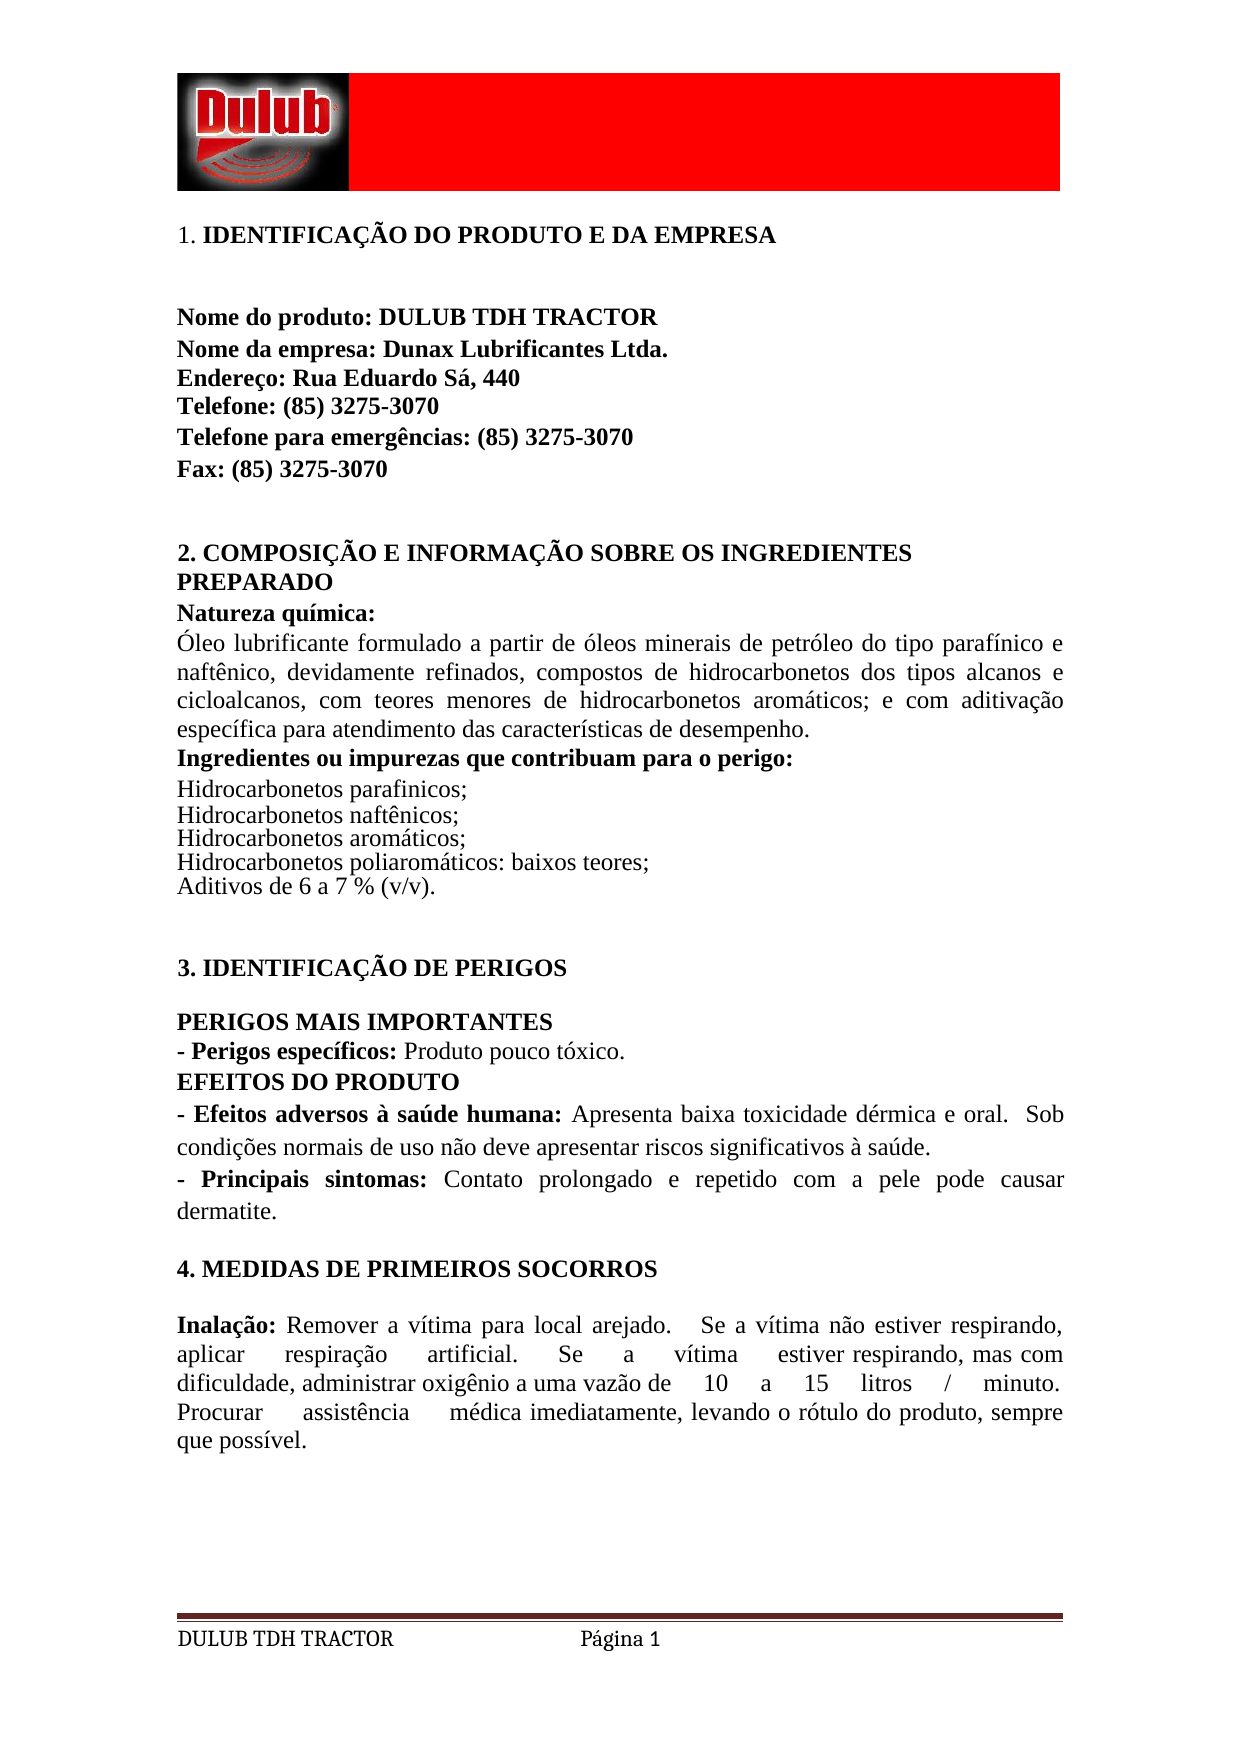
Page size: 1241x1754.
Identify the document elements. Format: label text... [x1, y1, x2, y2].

text 4. MEDIDAS DE PRIMEIROS SOCORROS [177, 1254, 1064, 1282]
text 3. IDENTIFICAÇÃO DE PERIGOS [177, 953, 1063, 982]
text 1. IDENTIFICAÇÃO DO PRODUTO E DA EMPRESA [177, 220, 1063, 248]
text Natureza química: [177, 596, 1064, 628]
text PREPARADO [177, 567, 1064, 596]
text Endereço: Rua Eduardo Sá, 440 [177, 363, 1064, 392]
text Hidrocarbonetos parafinicos; [177, 772, 1064, 804]
text Hidrocarbonetos poliaromáticos: baixos teores; [177, 852, 1064, 876]
text Óleo lubrificante formulado a partir de óleos minerais de petróleo do tipo parafínico e naftênico, devidamente refinados, compostos de hidrocarbonetos dos tipos alcanos e cicloalcanos, com teores menores de hidrocarbonetos aromáticos; e com aditivação específica para atendimento das características de desempenho. [177, 628, 1064, 743]
text - Perigos específicos: Produto pouco tóxico. [177, 1036, 1064, 1065]
text Hidrocarbonetos aromáticos; [177, 828, 1064, 852]
text Nome da empresa: Dunax Lubrificantes Ltda. [177, 331, 1064, 363]
text EFEITOS DO PRODUTO [177, 1065, 1064, 1097]
text Aditivos de 6 a 7 % (v/v). [177, 876, 1064, 899]
text - Principais sintomas: Contato prolongado e repetido com a pele pode causar dermatite. [177, 1161, 1064, 1226]
text Nome do produto: DULUB TDH TRACTOR [177, 302, 1064, 331]
text Inalação: Remover a vítima para local arejado. Se a vítima não estiver respirando, aplicar respiração artificial. Se a vítima estiver respirando, mas com dificuldade, administrar oxigênio a uma vazão de 10 a 15 litros / minuto. Procurar assistência médica imediatamente, levando o rótulo do produto, sempre que possível. [177, 1311, 1064, 1454]
text Telefone para emergências: (85) 3275-3070 [177, 420, 1064, 452]
text Ingredientes ou impurezas que contribuam para o perigo: [177, 743, 1064, 772]
text Telefone: (85) 3275-3070 [177, 392, 1064, 420]
text Hidrocarbonetos naftênicos; [177, 804, 1064, 828]
text Fax: (85) 3275-3070 [177, 452, 1064, 484]
text PERIGOS MAIS IMPORTANTES [177, 1007, 1064, 1036]
text - Efeitos adversos à saúde humana: Apresenta baixa toxicidade dérmica e oral. Sob condições normais de uso não deve apresentar riscos significativos à saúde. [177, 1097, 1064, 1161]
text 2. COMPOSIÇÃO E INFORMAÇÃO SOBRE OS INGREDIENTES [177, 538, 1063, 567]
picture [177, 73, 1060, 191]
